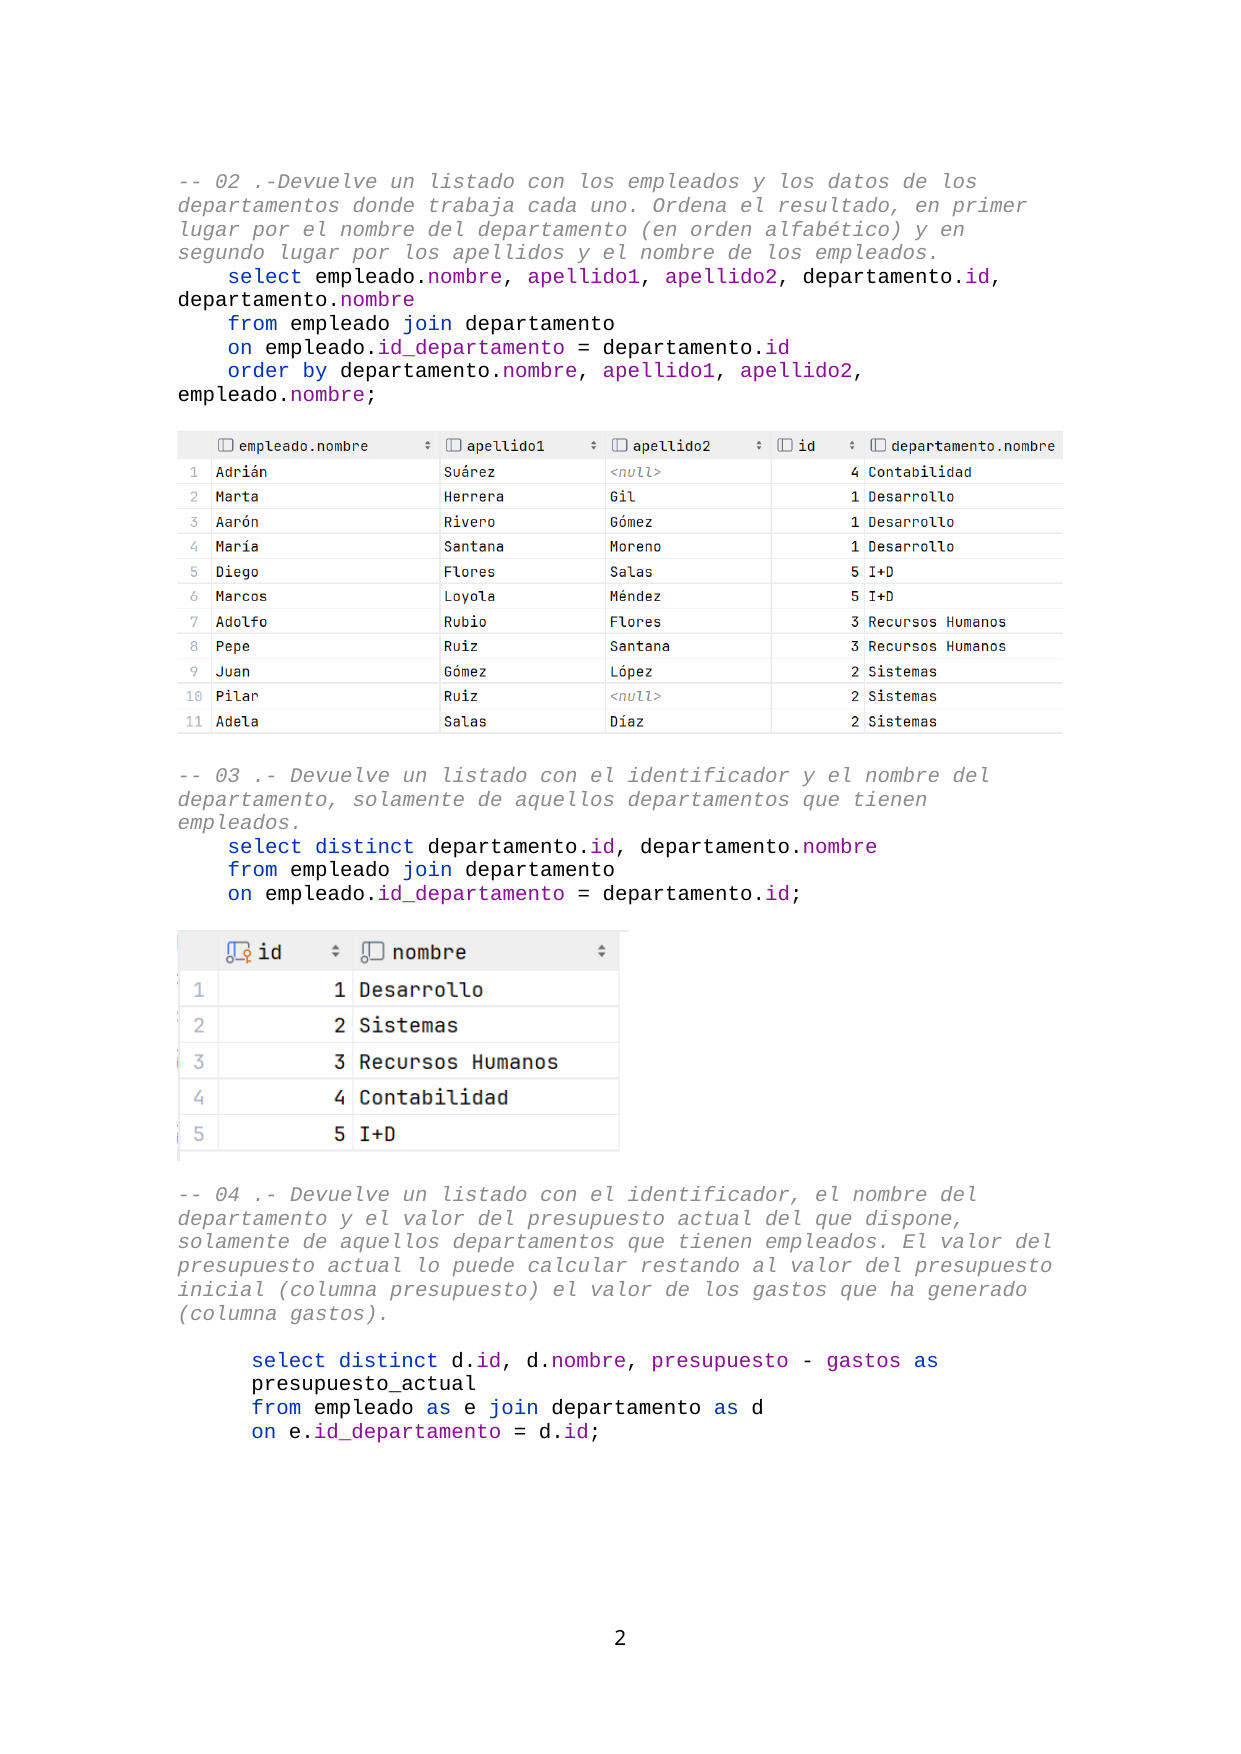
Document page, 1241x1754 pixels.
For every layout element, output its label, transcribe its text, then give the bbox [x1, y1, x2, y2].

picture [177, 431, 1063, 742]
text -- 02 .-Devuelve un listado con los empleados y los datos de los departamentos donde trabaja cada uno. Ordena el resultado, en primer lugar por el nombre del departamento (en orden alfabético) y en segundo lugar por los apellidos y el nombre de los empleados. select empleado.nombre, apellido1, apellido2, departamento.id, departamento.nombre from empleado join departamento on empleado.id_departamento = departamento.id order by departamento.nombre, apellido1, apellido2, empleado.nombre; [177, 148, 1063, 408]
picture [177, 930, 630, 1161]
text -- 03 .- Devuelve un listado con el identificador y el nombre del departamento, solamente de aquellos departamentos que tienen empleados. select distinct departamento.id, departamento.nombre from empleado join departamento on empleado.id_departamento = departamento.id; [177, 742, 1063, 907]
text select distinct d.id, d.nombre, presupuesto - gastos as presupuesto_actual from empleado as e join departamento as d on e.id_departamento = d.id; [251, 1326, 1063, 1444]
